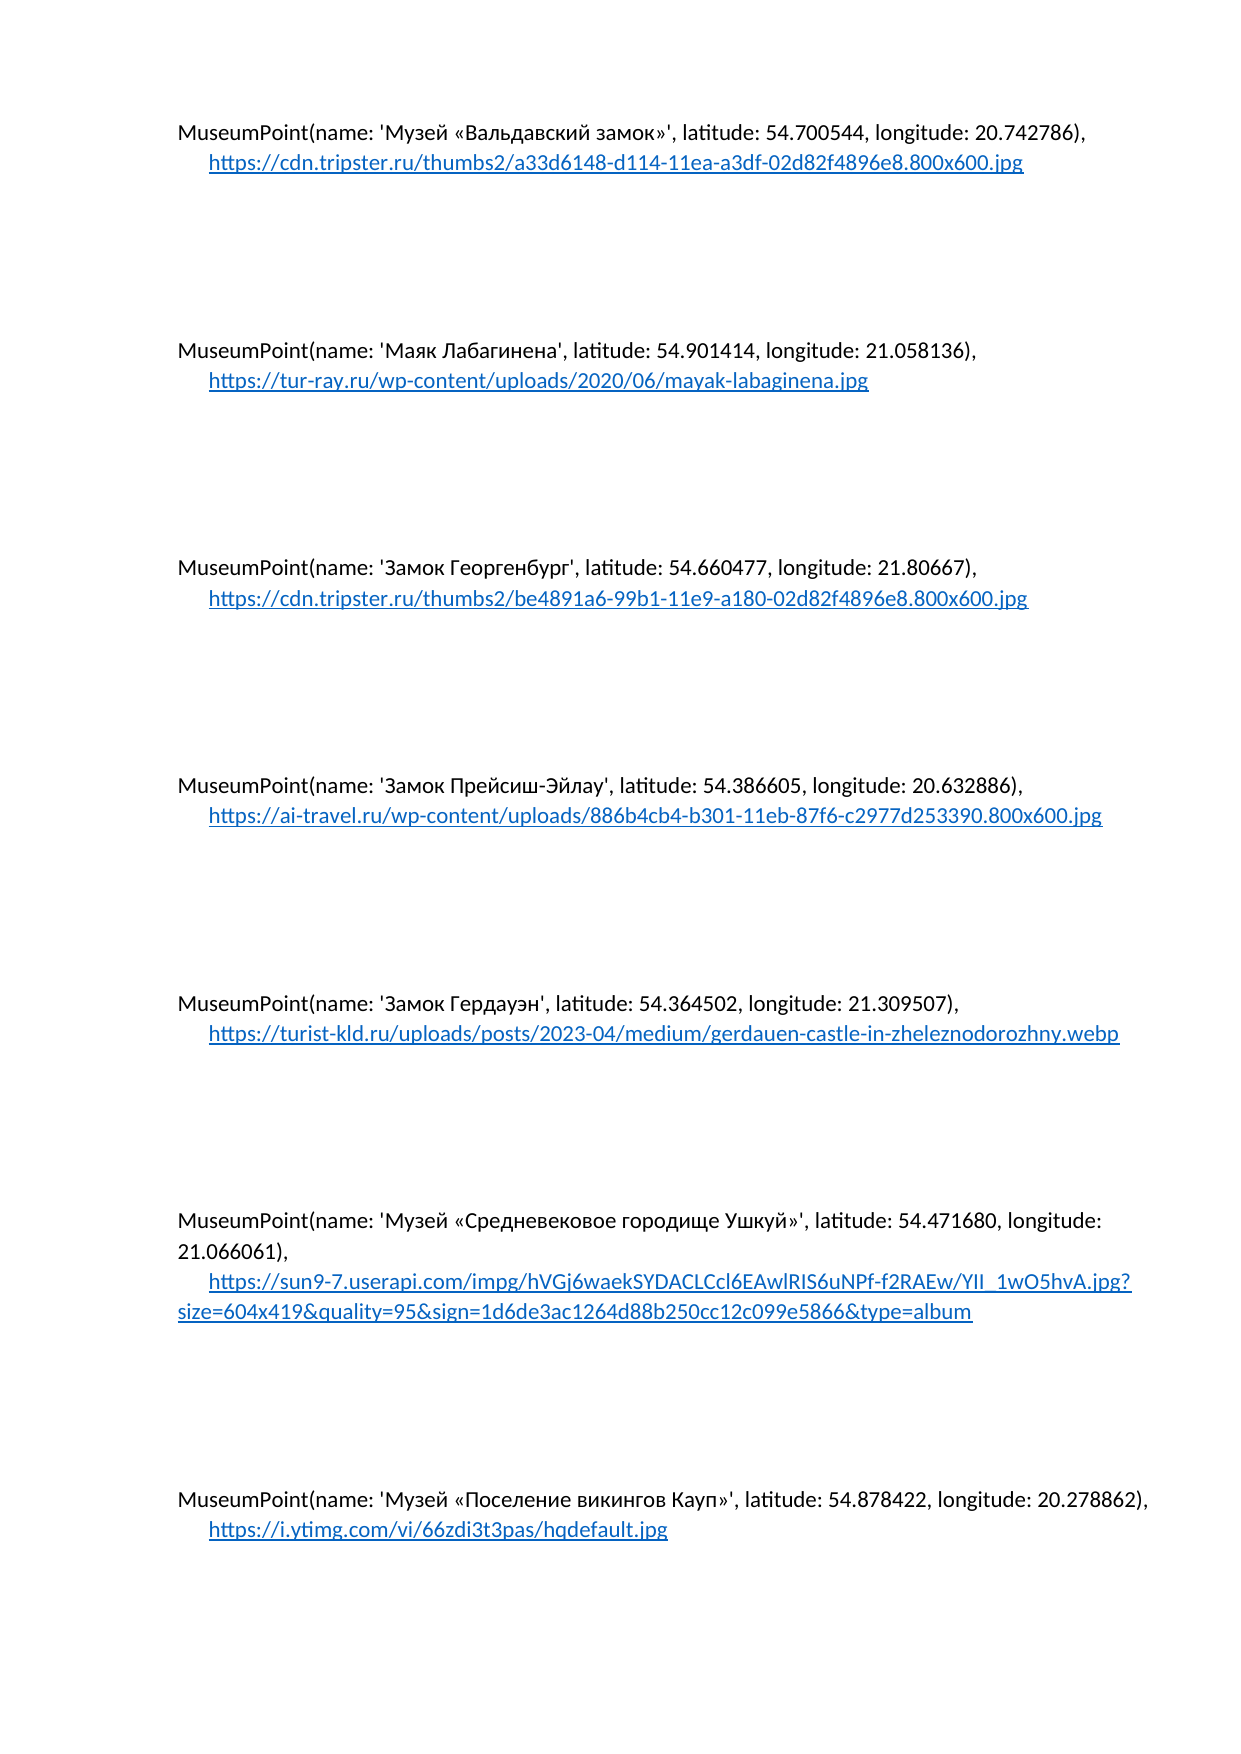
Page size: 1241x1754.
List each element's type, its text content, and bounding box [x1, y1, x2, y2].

text MuseumPoint(name: 'Замок Прейсиш-Эйлау', latitude: 54.386605, longitude: 20.632886), https://ai-travel.ru/wp-content/uploads/886b4cb4-b301-11eb-87f6-c2977d253390.800x600.jpg [177, 771, 1152, 829]
text MuseumPoint(name: 'Музей «Вальдавский замок»', latitude: 54.700544, longitude: 20.742786), https://cdn.tripster.ru/thumbs2/a33d6148-d114-11ea-a3df-02d82f4896e8.800x600.jpg [177, 118, 1152, 176]
text MuseumPoint(name: 'Замок Георгенбург', latitude: 54.660477, longitude: 21.80667), https://cdn.tripster.ru/thumbs2/be4891a6-99b1-11e9-a180-02d82f4896e8.800x600.jpg [177, 553, 1152, 612]
text MuseumPoint(name: 'Музей «Поселение викингов Кауп»', latitude: 54.878422, longitude: 20.278862), https://i.ytimg.com/vi/66zdi3t3pas/hqdefault.jpg [177, 1485, 1152, 1543]
text MuseumPoint(name: 'Музей «Средневековое городище Ушкуй»', latitude: 54.471680, longitude: 21.066061), https://sun9-7.userapi.com/impg/hVGj6waekSYDACLCcl6EAwlRIS6uNPf-f2RAEw/YII_1wO5hvA.jpg?size=604x419&quality=95&sign=1d6de3ac1264d88b250cc12c099e5866&type=album [177, 1207, 1152, 1325]
text MuseumPoint(name: 'Замок Гердауэн', latitude: 54.364502, longitude: 21.309507), https://turist-kld.ru/uploads/posts/2023-04/medium/gerdauen-castle-in-zheleznodorozhny.webp [177, 989, 1152, 1047]
text MuseumPoint(name: 'Маяк Лабагинена', latitude: 54.901414, longitude: 21.058136), https://tur-ray.ru/wp-content/uploads/2020/06/mayak-labaginena.jpg [177, 336, 1152, 394]
